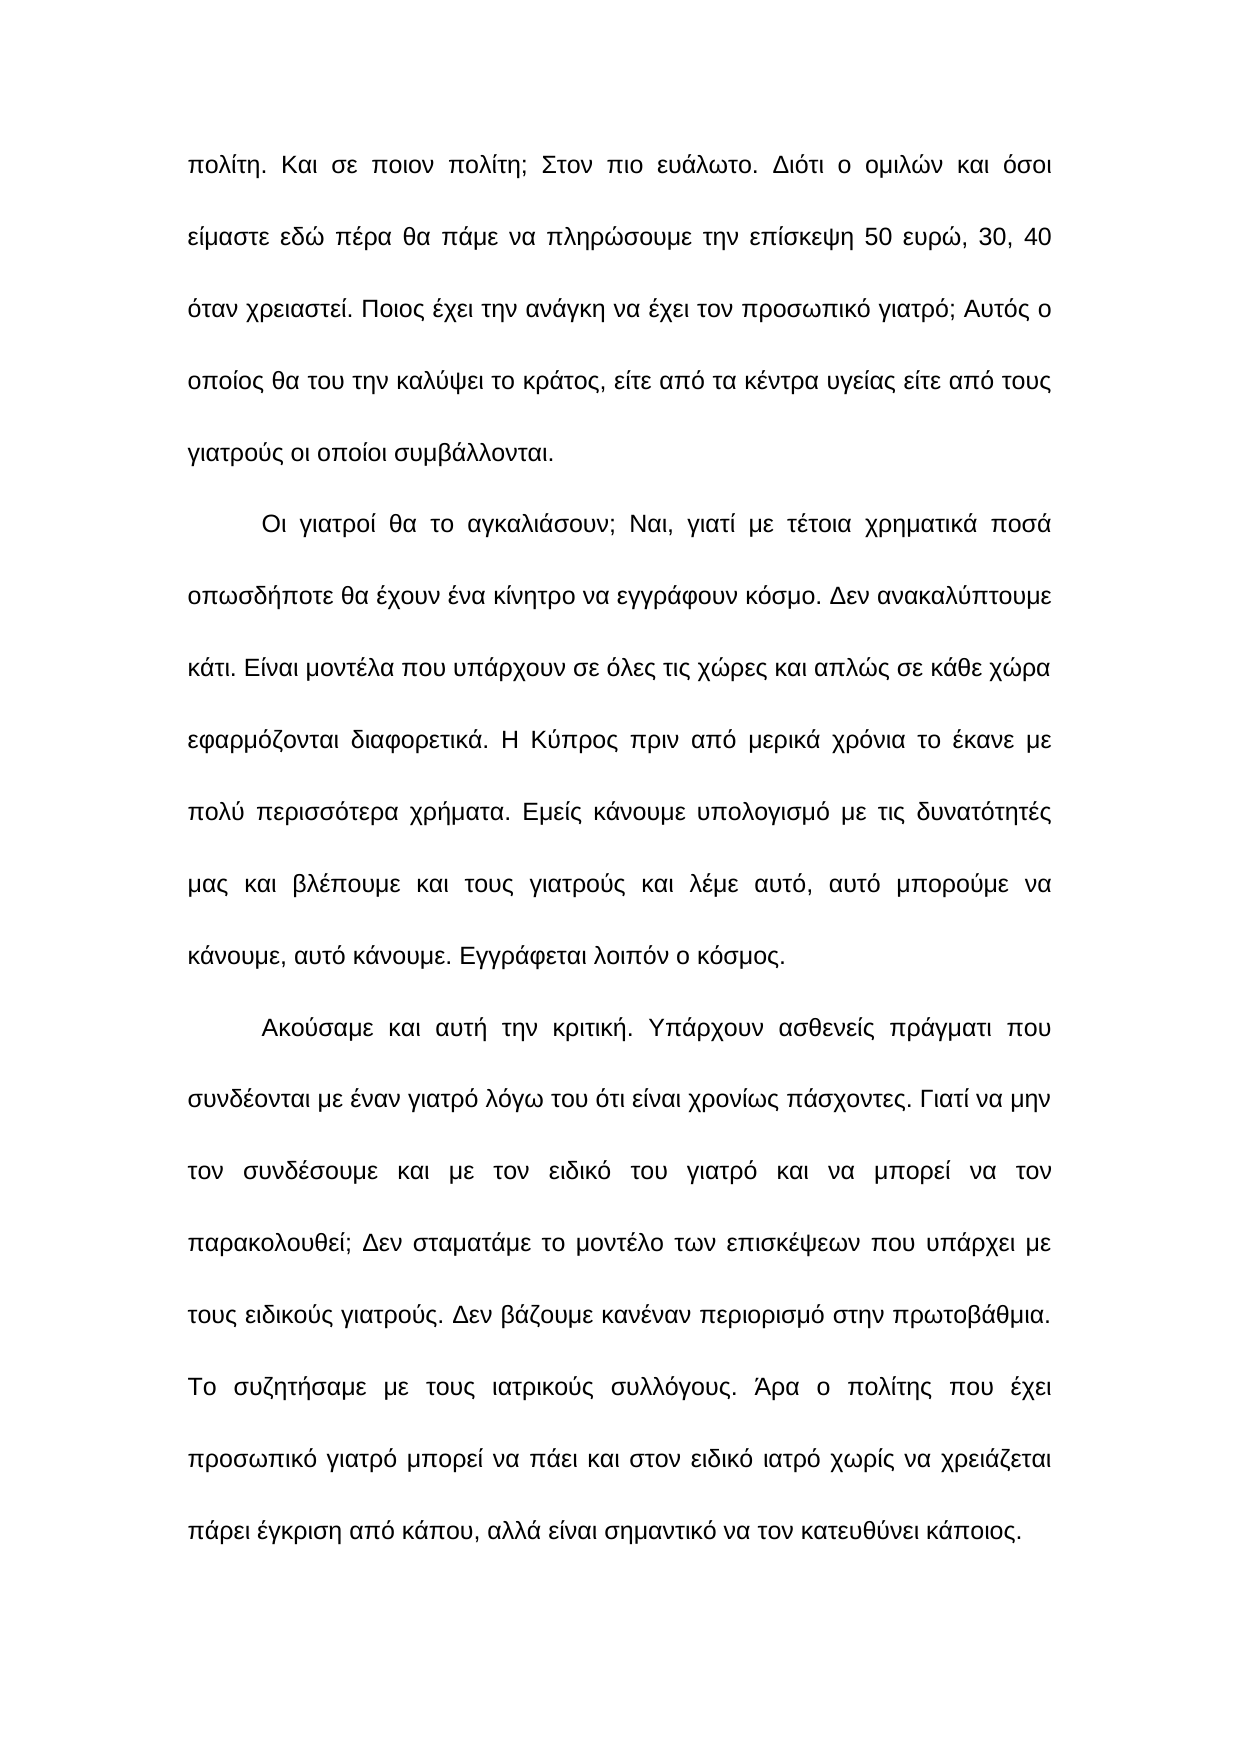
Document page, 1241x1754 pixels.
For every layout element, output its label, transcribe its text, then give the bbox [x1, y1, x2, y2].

text Ακούσαμε και αυτή την κριτική. Υπάρχουν ασθενείς πράγματι που συνδέονται με έναν γιατρό λόγω του ότι είναι χρονίως πάσχοντες. Γιατί να μην τον συνδέσουμε και με τον ειδικό του γιατρό και να μπορεί να τον παρακολουθεί; Δεν σταματάμε το μοντέλο των επισκέψεων που υπάρχει με τους ειδικούς γιατρούς. Δεν βάζουμε κανέναν περιορισμό στην πρωτοβάθμια. Το συζητήσαμε με τους ιατρικούς συλλόγους. Άρα ο πολίτης που έχει προσωπικό γιατρό μπορεί να πάει και στον ειδικό ιατρό χωρίς να χρειάζεται πάρει έγκριση από κάπου, αλλά είναι σημαντικό να τον κατευθύνει κάποιος. [187, 1312, 1053, 1544]
text Οι γιατροί θα το αγκαλιάσουν; Ναι, γιατί με τέτοια χρηματικά ποσά οπωσδήποτε θα έχουν ένα κίνητρο να εγγράφουν κόσμο. Δεν ανακαλύπτουμε κάτι. Είναι μοντέλα που υπάρχουν σε όλες τις χώρες και απλώς σε κάθε χώρα εφαρμόζονται διαφορετικά. Η Κύπρος πριν από μερικά χρόνια το έκανε με πολύ περισσότερα χρήματα. Εμείς κάνουμε υπολογισμό με τις δυνατότητές μας και βλέπουμε και τους γιατρούς και λέμε αυτό, αυτό μπορούμε να κάνουμε, αυτό κάνουμε. Εγγράφεται λοιπόν ο κόσμος. [187, 509, 1053, 969]
text Ακούσαμε και αυτή την κριτική. Υπάρχουν ασθενείς πράγματι που συνδέονται με έναν γιατρό λόγω του ότι είναι χρονίως πάσχοντες. Γιατί να μην τον συνδέσουμε και με τον ειδικό του γιατρό και να μπορεί να τον παρακολουθεί; Δεν σταματάμε το μοντέλο των επισκέψεων που υπάρχει με τους ειδικούς γιατρούς. Δεν βάζουμε κανέναν περιορισμό στην πρωτοβάθμια. Το συζητήσαμε με τους ιατρικούς συλλόγους. Άρα ο πολίτης που έχει προσωπικό γιατρό μπορεί να πάει και στον ειδικό ιατρό χωρίς να χρειάζεται πάρει έγκριση από κάπου, αλλά είναι σημαντικό να τον κατευθύνει κάποιος. [187, 1012, 1053, 1166]
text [187, 150, 1053, 466]
text Ακούσαμε και αυτή την κριτική. Υπάρχουν ασθενείς πράγματι που συνδέονται με έναν γιατρό λόγω του ότι είναι χρονίως πάσχοντες. Γιατί να μην τον συνδέσουμε και με τον ειδικό του γιατρό και να μπορεί να τον παρακολουθεί; Δεν σταματάμε το μοντέλο των επισκέψεων που υπάρχει με τους ειδικούς γιατρούς. Δεν βάζουμε κανέναν περιορισμό στην πρωτοβάθμια. Το συζητήσαμε με τους ιατρικούς συλλόγους. Άρα ο πολίτης που έχει προσωπικό γιατρό μπορεί να πάει και στον ειδικό ιατρό χωρίς να χρειάζεται πάρει έγκριση από κάπου, αλλά είναι σημαντικό να τον κατευθύνει κάποιος. [187, 1168, 1053, 1310]
